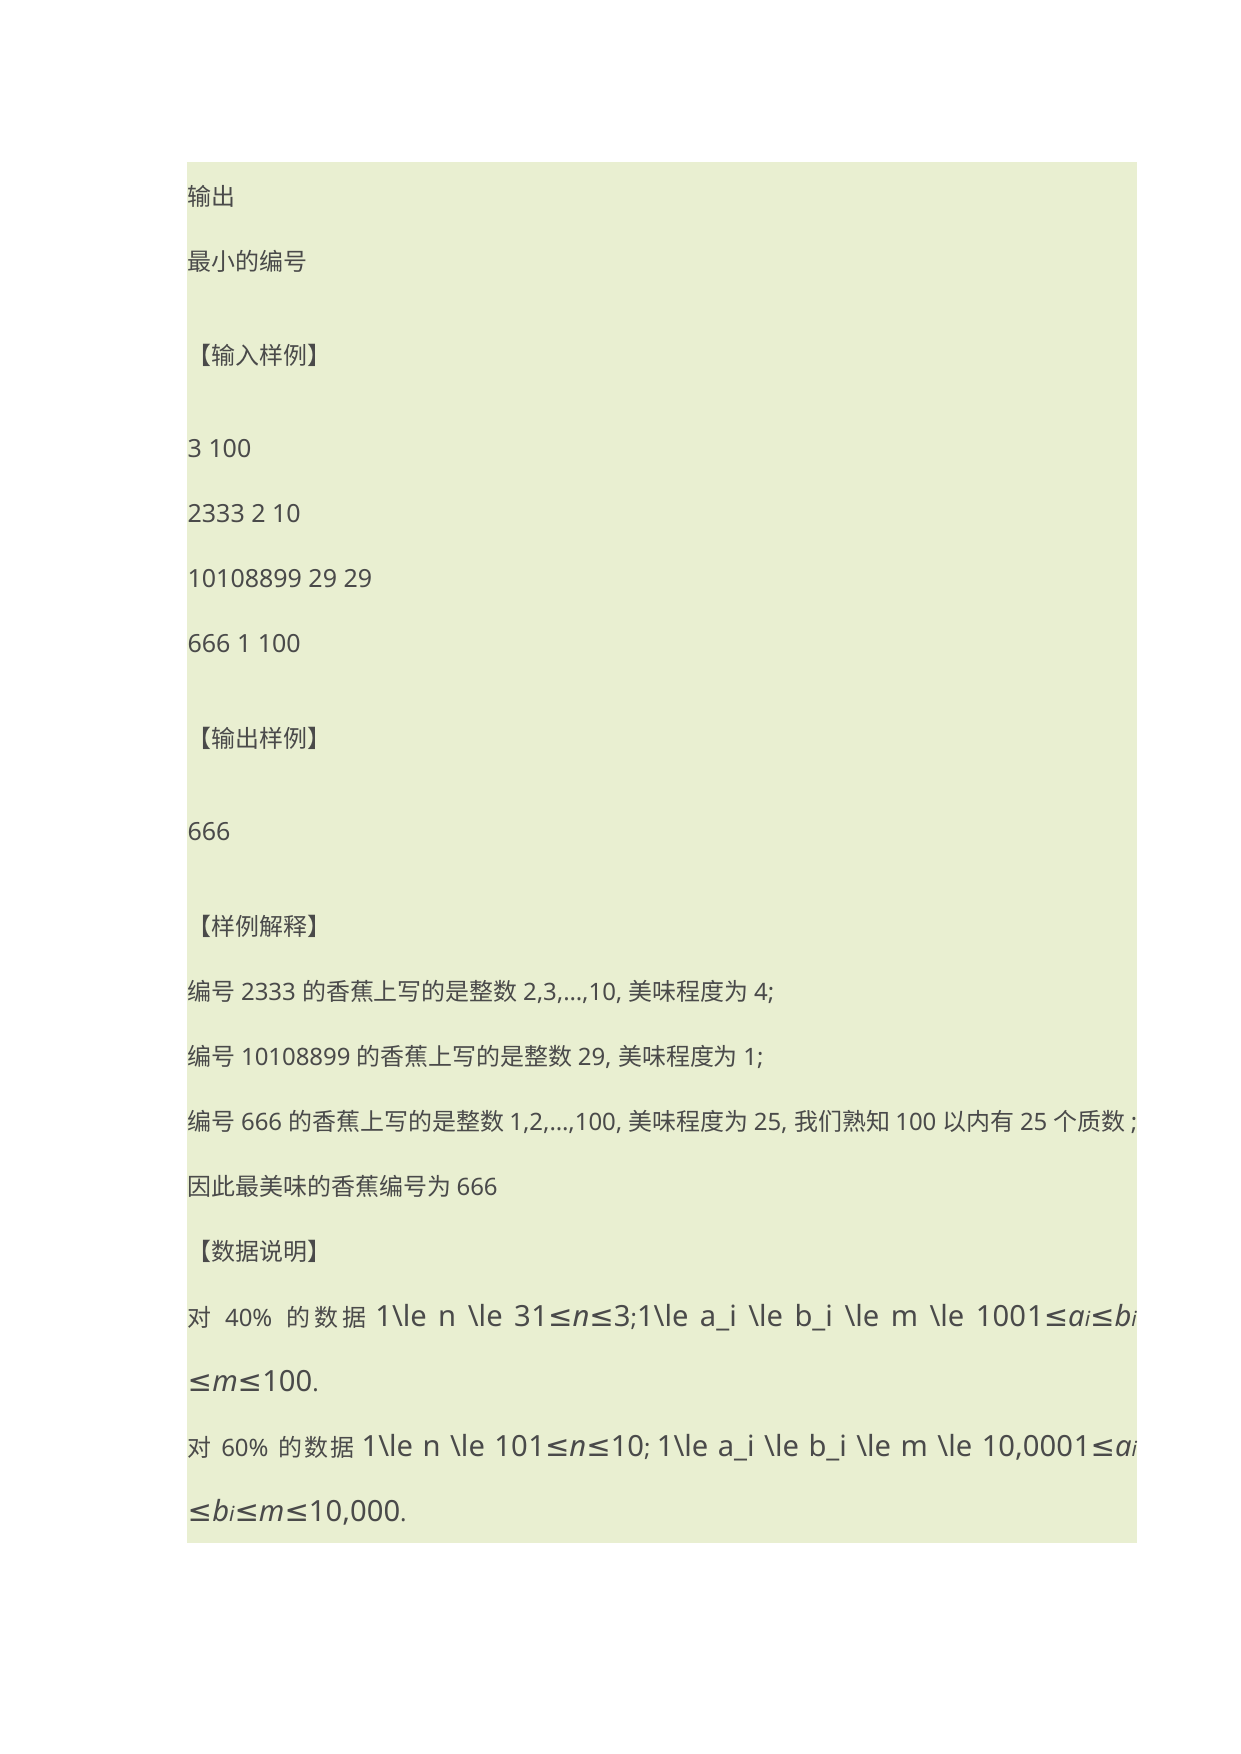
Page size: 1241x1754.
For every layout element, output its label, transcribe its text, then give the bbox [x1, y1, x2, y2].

text 【输入样例】 [187, 321, 1137, 386]
text 2333 2 10 [187, 480, 1137, 545]
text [187, 162, 1137, 292]
text 3 100 [187, 415, 1137, 480]
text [187, 893, 1137, 1543]
text 【输出样例】 [187, 704, 1137, 769]
text 10108899 29 29 [187, 545, 1137, 610]
text 666 [187, 799, 1137, 864]
text 666 1 100 [187, 610, 1137, 675]
